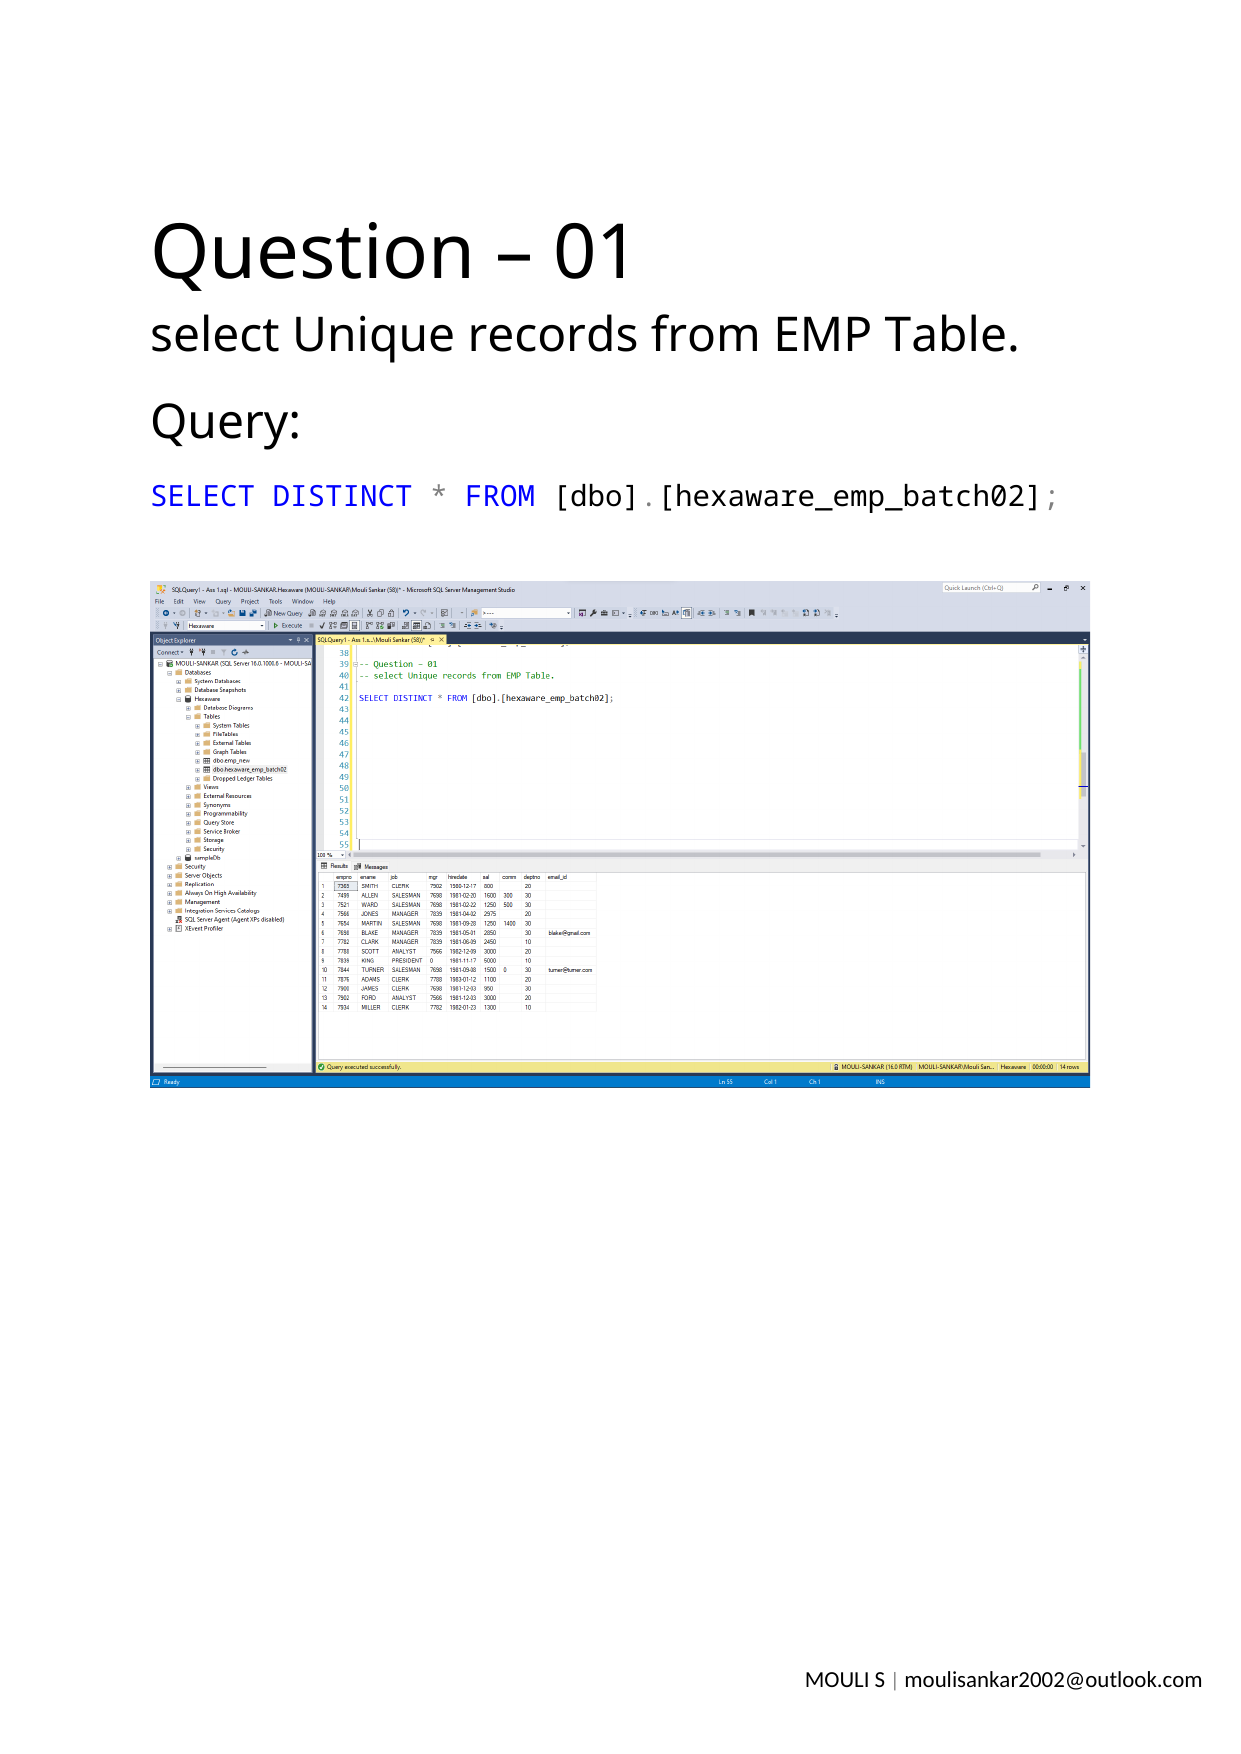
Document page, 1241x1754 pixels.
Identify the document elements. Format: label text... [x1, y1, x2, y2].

picture [150, 581, 1091, 1088]
text Query: [150, 388, 1090, 453]
text SELECT DISTINCT * FROM [dbo].[hexaware_emp_batch02]; [150, 475, 1090, 514]
text select Unique records from EMP Table. [150, 300, 1090, 366]
text Question – 01 [150, 197, 1090, 300]
